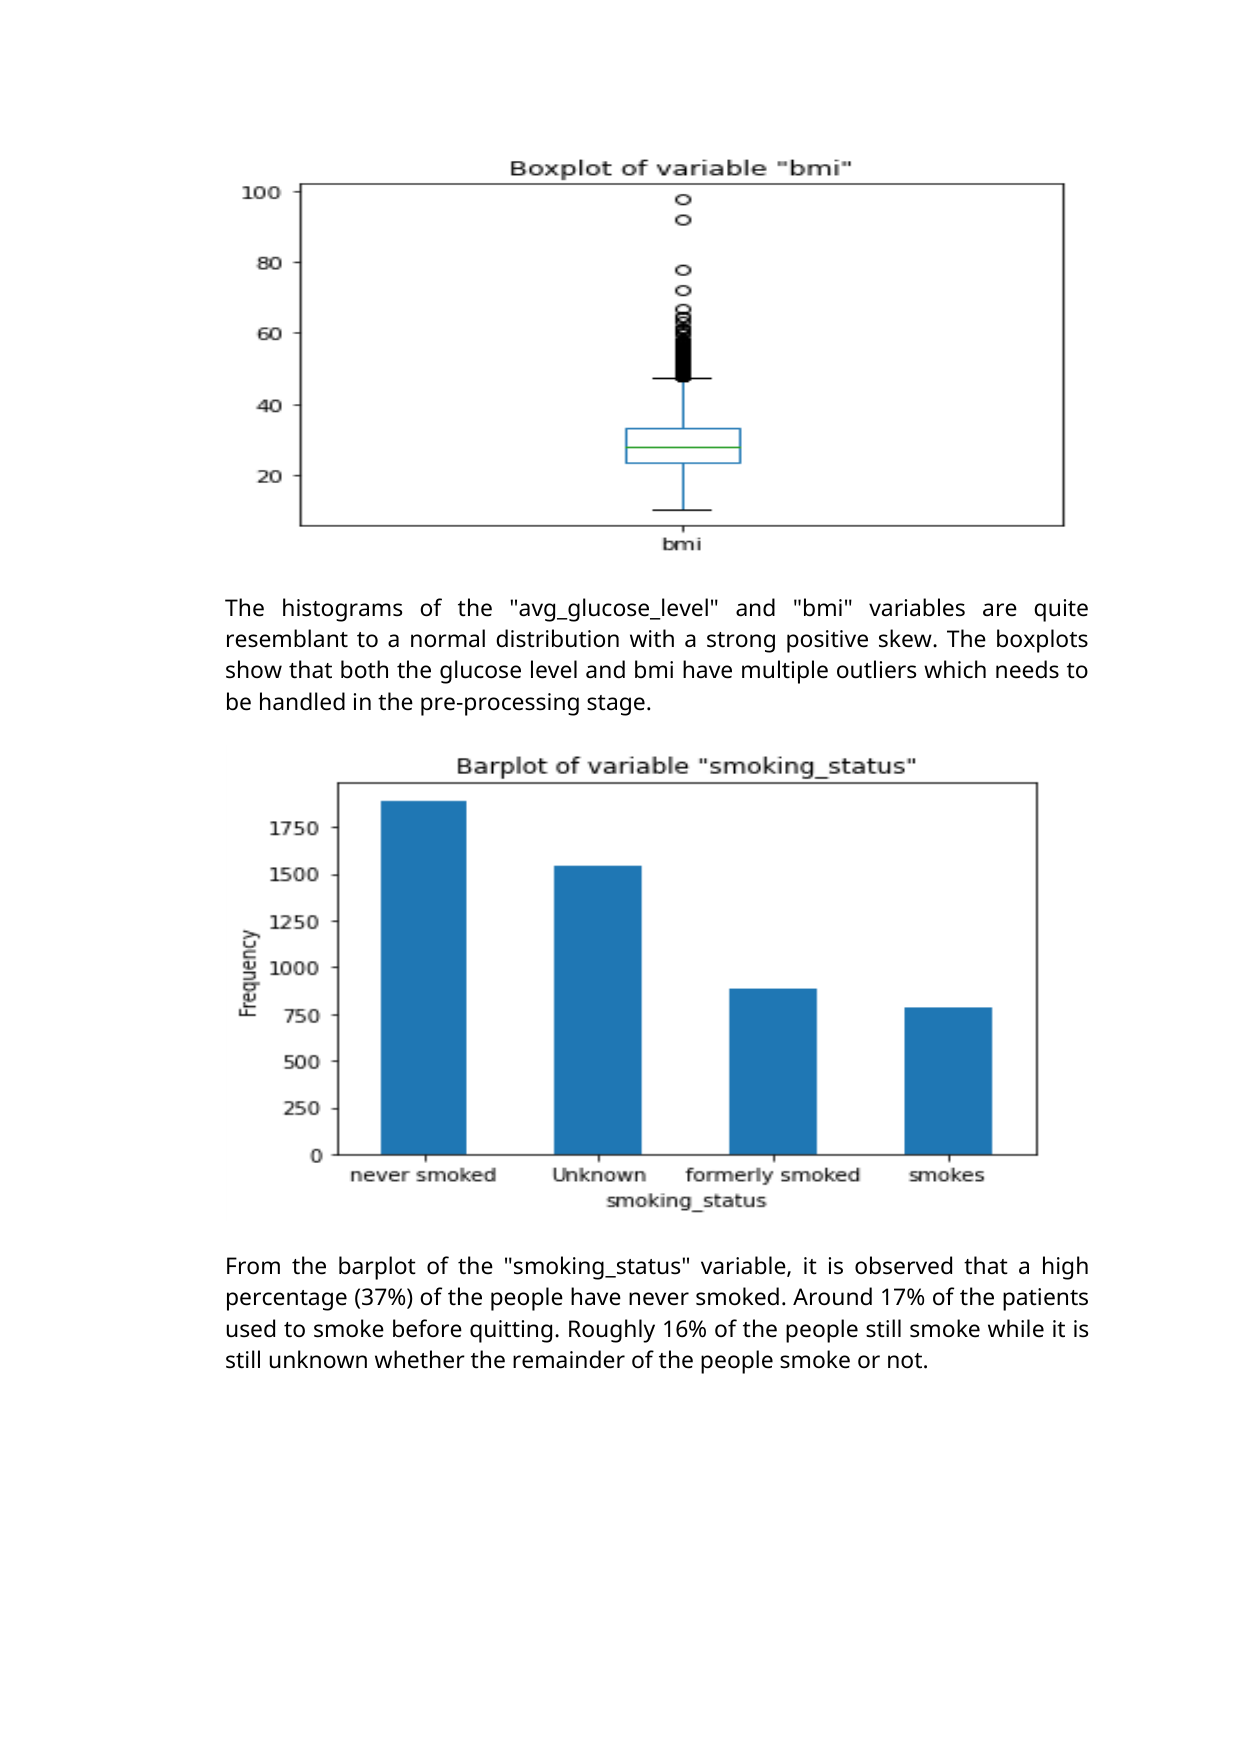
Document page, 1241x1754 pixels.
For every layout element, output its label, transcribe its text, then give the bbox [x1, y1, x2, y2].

picture [225, 150, 1079, 563]
text The histograms of the "avg_glucose_level" and "bmi" variables are quite resemblant to a normal distribution with a strong positive skew. The boxplots show that both the glucose level and bmi have multiple outliers which needs to be handled in the pre-processing stage. [225, 592, 1090, 717]
picture [225, 745, 1048, 1221]
text From the barplot of the "smoking_status" variable, it is observed that a high percentage (37%) of the people have never smoked. Around 17% of the patients used to smoke before quitting. Roughly 16% of the people still smoke while it is still unknown whether the remainder of the people smoke or not. [225, 1250, 1090, 1375]
